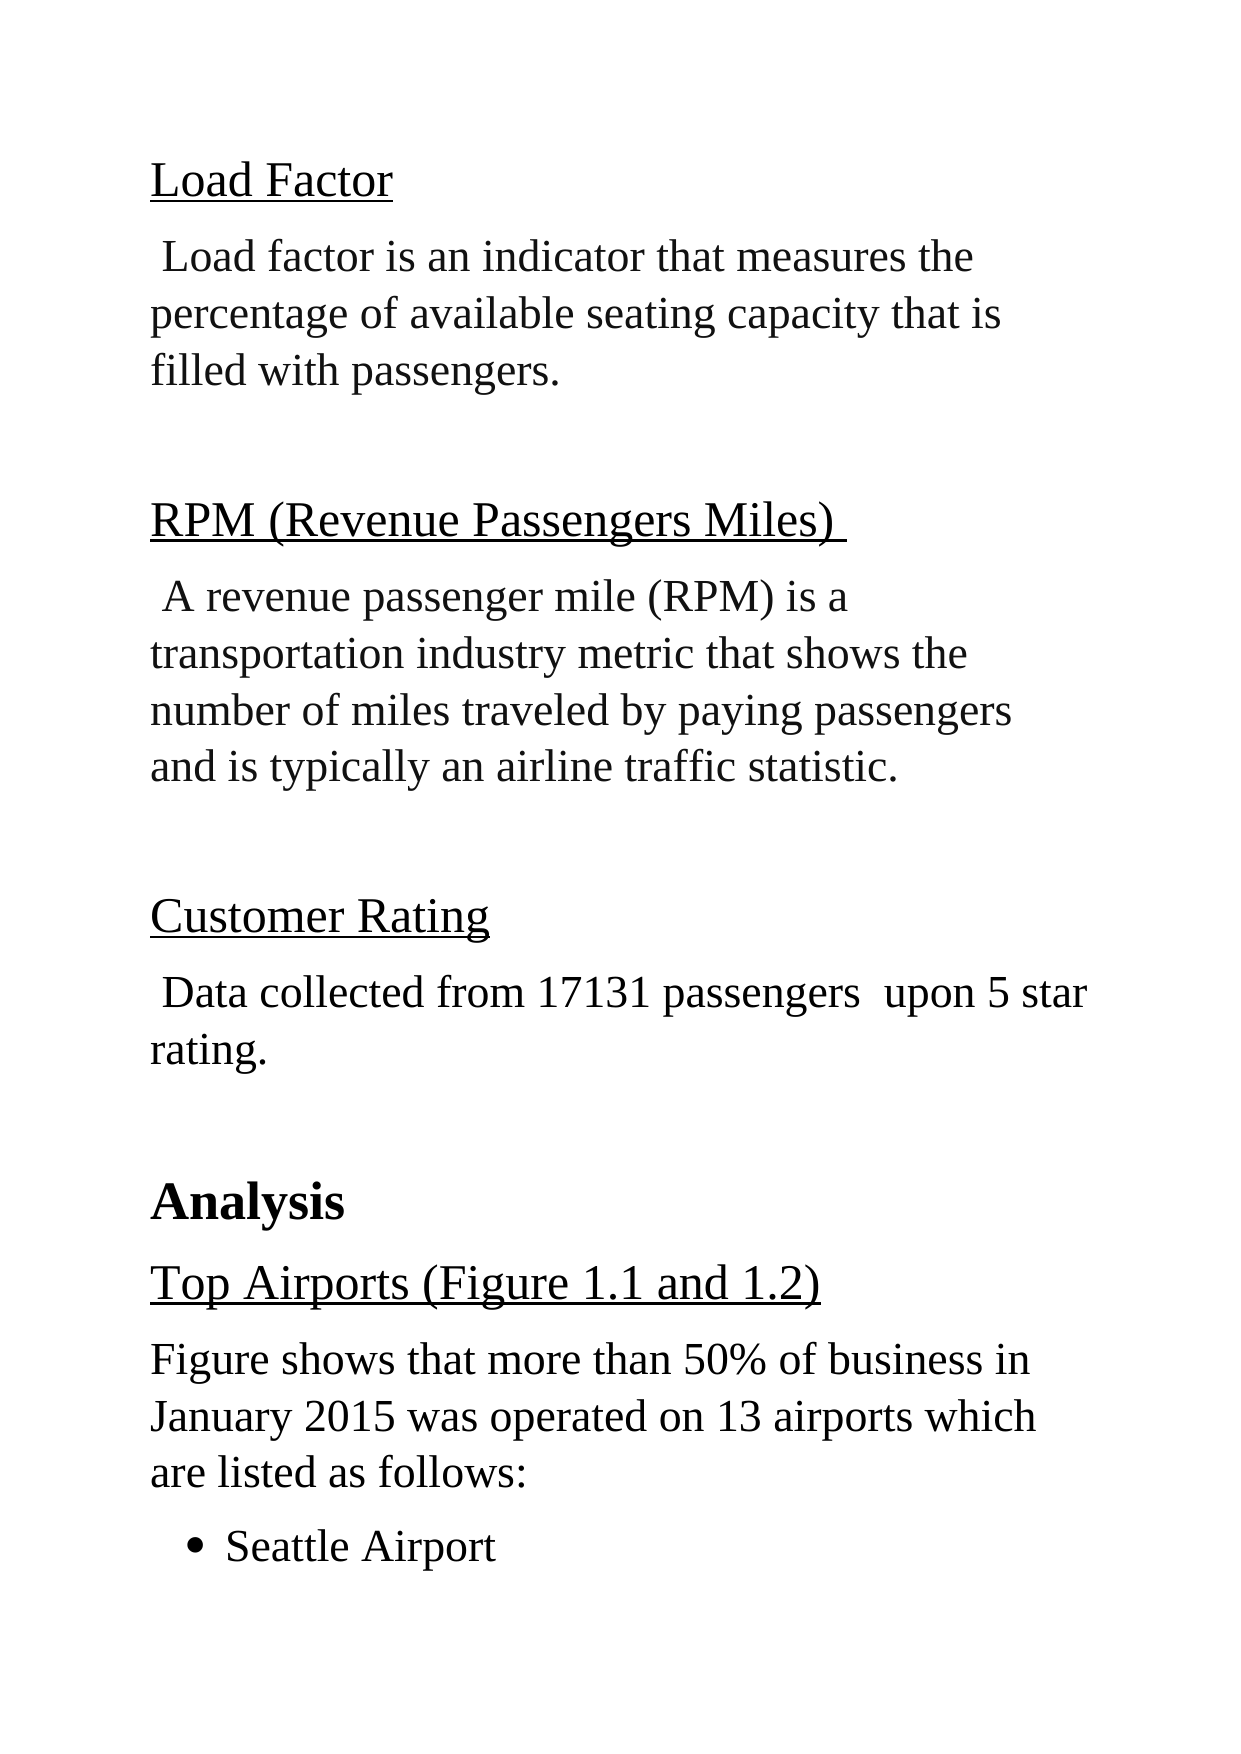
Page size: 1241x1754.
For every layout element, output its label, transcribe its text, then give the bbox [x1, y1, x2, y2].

text Analysis [150, 1169, 1090, 1231]
text A revenue passenger mile (RPM) is a transportation industry metric that shows the number of miles traveled by paying passengers and is typically an airline traffic statistic. [150, 568, 1090, 792]
list Seattle Airport [187, 1519, 1090, 1571]
text Load Factor [150, 150, 1090, 207]
text Load factor is an indicator that measures the percentage of available seating capacity that is filled with passengers. [150, 229, 1090, 395]
text Data collected from 17131 passengers upon 5 star rating. [150, 965, 1090, 1074]
text RPM (Revenue Passengers Miles) [150, 489, 1090, 547]
text Customer Rating [150, 886, 1090, 943]
text Figure shows that more than 50% of business in January 2015 was operated on 13 airports which are listed as follows: [150, 1331, 1090, 1498]
text Top Airports (Figure 1.1 and 1.2) [150, 1253, 1090, 1310]
